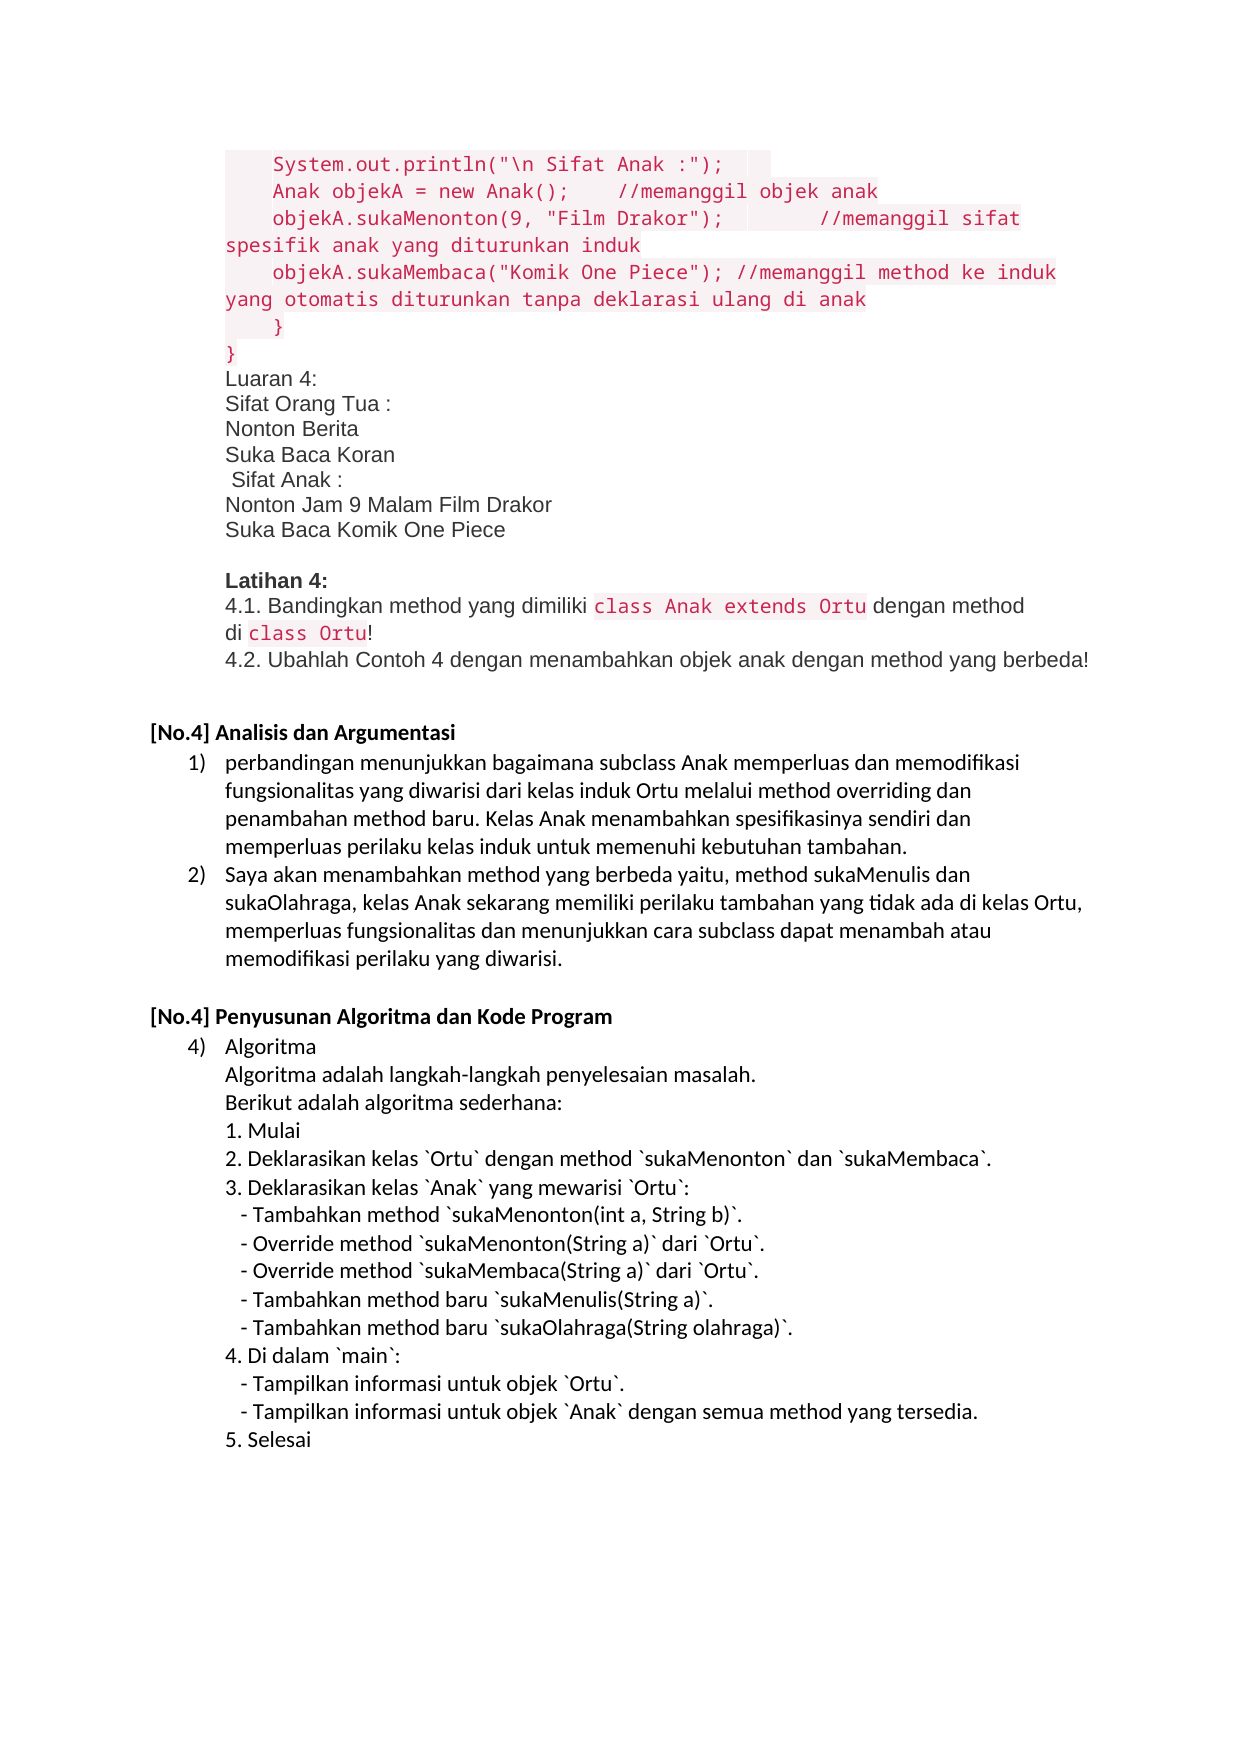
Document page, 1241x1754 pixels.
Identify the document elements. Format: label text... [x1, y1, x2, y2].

text - Tampilkan informasi untuk objek `Anak` dengan semua method yang tersedia. [225, 1397, 1090, 1425]
list Luaran 4: Sifat Orang Tua : Nonton Berita Suka Baca Koran [225, 366, 1090, 467]
list Saya akan menambahkan method yang berbeda yaitu, method sukaMenulis dan sukaOlahraga, kelas Anak sekarang memiliki perilaku tambahan yang tidak ada di kelas Ortu, memperluas fungsionalitas dan menunjukkan cara subclass dapat menambah atau memodifikasi perilaku yang diwarisi. [187, 860, 1090, 972]
list Latihan 4: 4.1. Bandingkan method yang dimiliki class Anak extends Ortu dengan method di class Ortu! 4.2. Ubahlah Contoh 4 dengan menambahkan objek anak dengan method yang berbeda! [225, 567, 1090, 672]
text 1. Mulai [225, 1117, 1090, 1144]
text [No.4] Analisis dan Argumentasi [150, 718, 1090, 746]
text 4. Di dalam `main`: [225, 1341, 1090, 1369]
list Algoritma [187, 1032, 1090, 1061]
text 5. Selesai [225, 1425, 1090, 1453]
text 2. Deklarasikan kelas `Ortu` dengan method `sukaMenonton` dan `sukaMembaca`. [225, 1144, 1090, 1173]
text - Override method `sukaMembaca(String a)` dari `Ortu`. [225, 1257, 1090, 1285]
text - Override method `sukaMenonton(String a)` dari `Ortu`. [225, 1229, 1090, 1257]
text 3. Deklarasikan kelas `Anak` yang mewarisi `Ortu`: [225, 1173, 1090, 1201]
list perbandingan menunjukkan bagaimana subclass Anak memperluas dan memodifikasi fungsionalitas yang diwarisi dari kelas induk Ortu melalui method overriding dan penambahan method baru. Kelas Anak menambahkan spesifikasinya sendiri dan memperluas perilaku kelas induk untuk memenuhi kebutuhan tambahan. [187, 748, 1090, 860]
text Algoritma adalah langkah-langkah penyelesaian masalah. Berikut adalah algoritma sederhana: [225, 1061, 1090, 1117]
list Sifat Anak : Nonton Jam 9 Malam Film Drakor Suka Baca Komik One Piece [225, 467, 1090, 542]
text - Tambahkan method baru `sukaMenulis(String a)`. [225, 1285, 1090, 1313]
text - Tambahkan method `sukaMenonton(int a, String b)`. [225, 1201, 1090, 1229]
text - Tampilkan informasi untuk objek `Ortu`. [225, 1369, 1090, 1397]
text - Tambahkan method baru `sukaOlahraga(String olahraga)`. [225, 1313, 1090, 1341]
text [No.4] Penyusunan Algoritma dan Kode Program [150, 1002, 1090, 1030]
